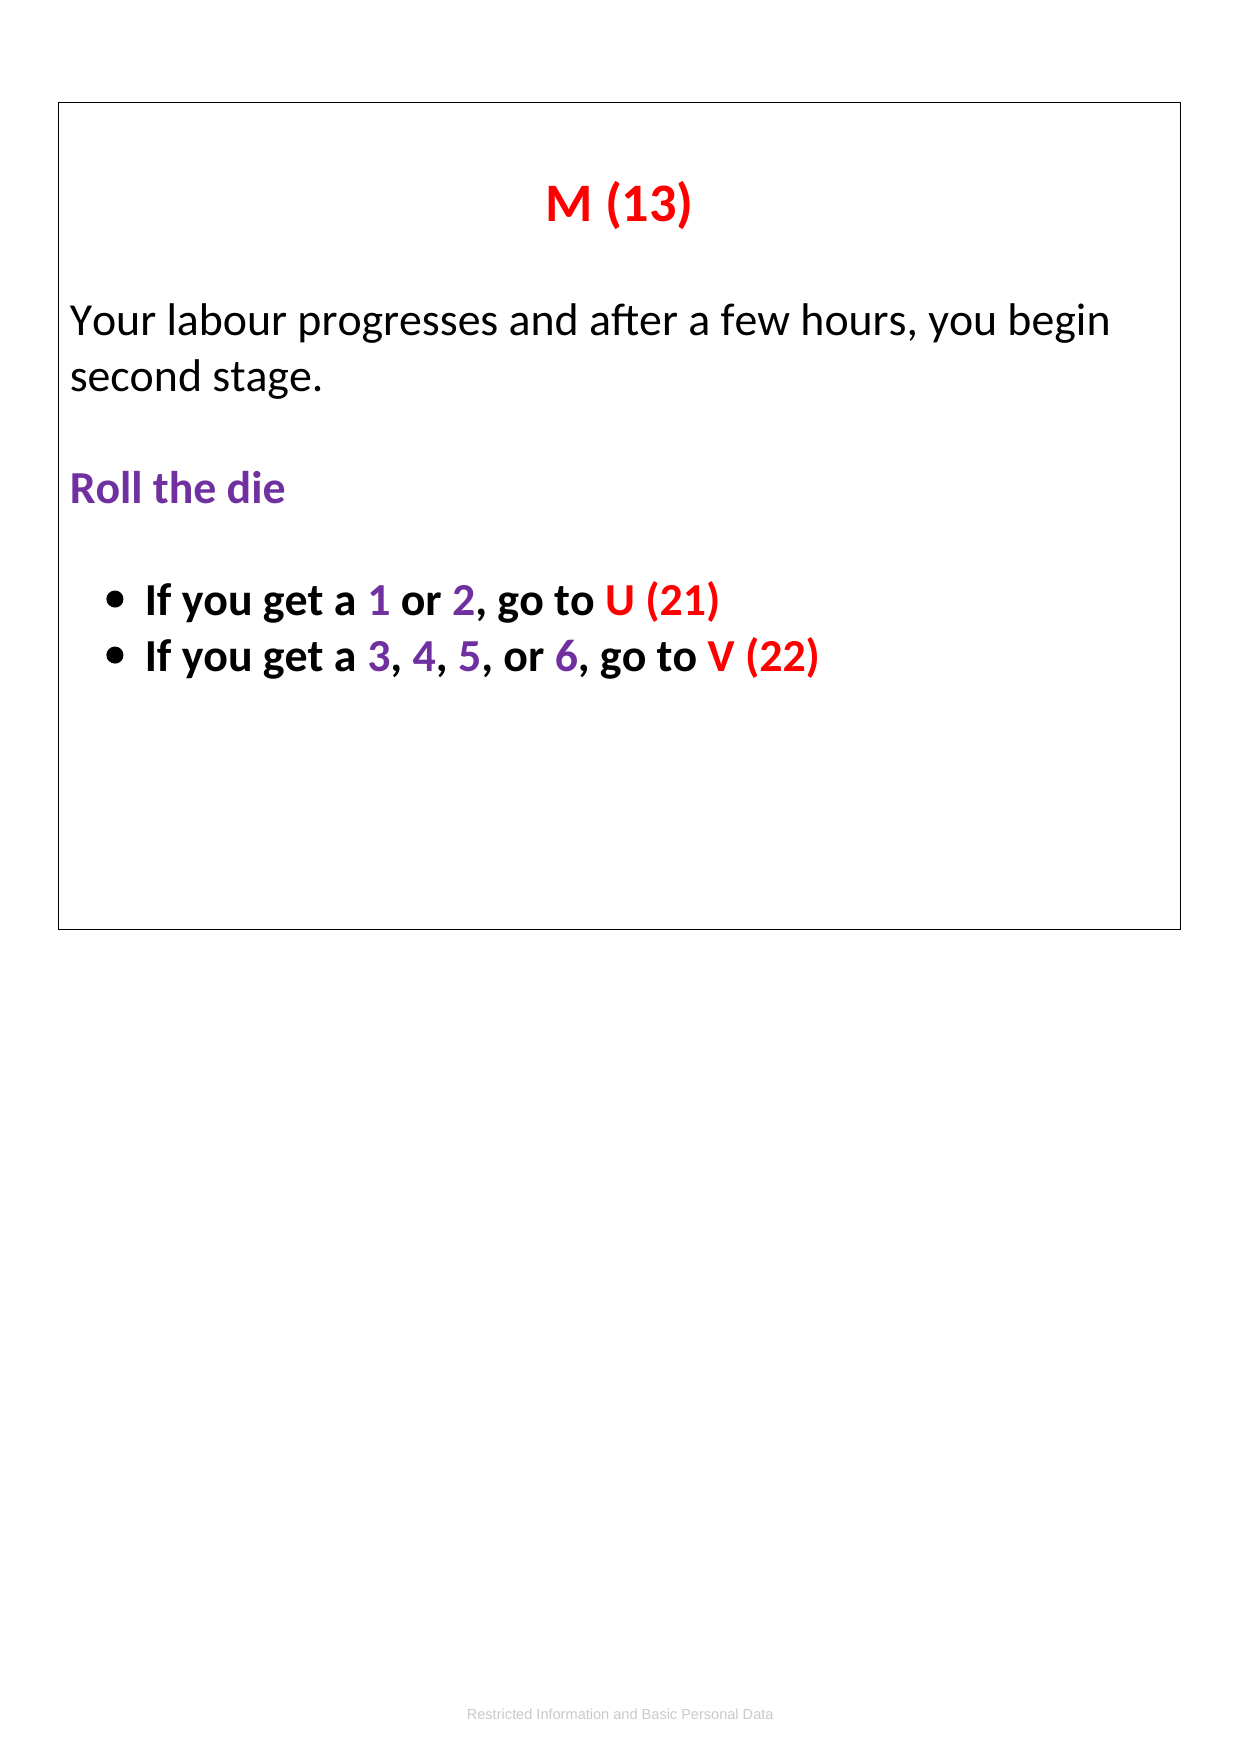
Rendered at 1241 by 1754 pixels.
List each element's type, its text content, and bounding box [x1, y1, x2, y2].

table_cell M (13) Your labour progresses and after a few hours, you begin second stage. Roll the die If you get a 1 or 2, go to U (21) If you get a 3, 4, 5, or 6, go to V (22) [59, 103, 1180, 929]
